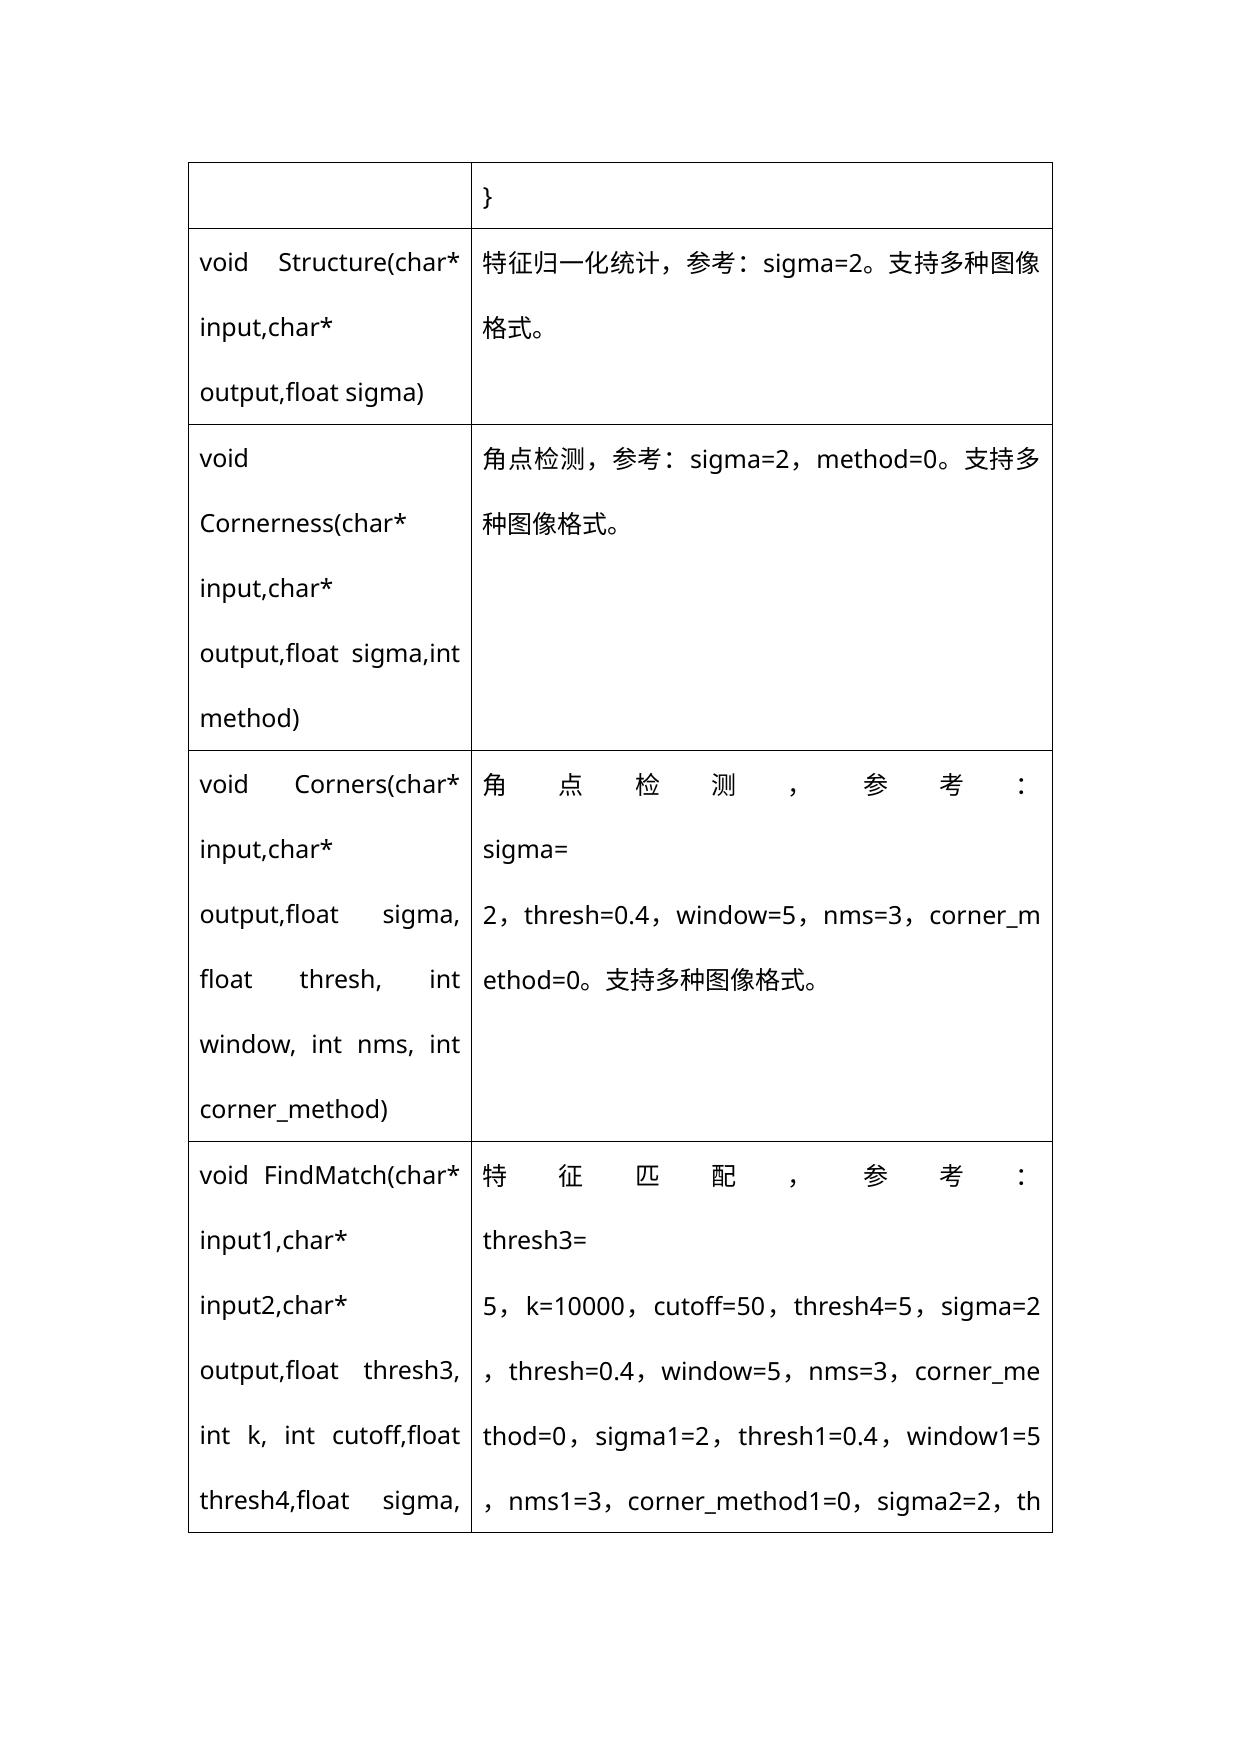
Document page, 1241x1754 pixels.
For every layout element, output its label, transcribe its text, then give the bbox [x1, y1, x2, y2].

table_cell void Structure(char* input,char* output,float sigma) [189, 229, 471, 424]
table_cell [189, 1142, 471, 1532]
table_cell 角点检测，参考：sigma=2，thresh=0.4，window=5，nms=3，corner_method=0。支持多种图像格式。 [472, 751, 1052, 1141]
table_cell void Corners(char* input,char* output,float sigma, float thresh, int window, int nms, int corner_method) [189, 751, 471, 1141]
table_cell void Cornerness(char* input,char* output,float sigma,int method) [189, 425, 471, 750]
table_cell 角点检测，参考：sigma=2，method=0。支持多种图像格式。 [472, 425, 1052, 750]
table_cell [472, 1142, 1052, 1532]
table_cell 特征归一化统计，参考：sigma=2。支持多种图像格式。 [472, 229, 1052, 424]
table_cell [472, 163, 1052, 228]
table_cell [189, 163, 471, 228]
